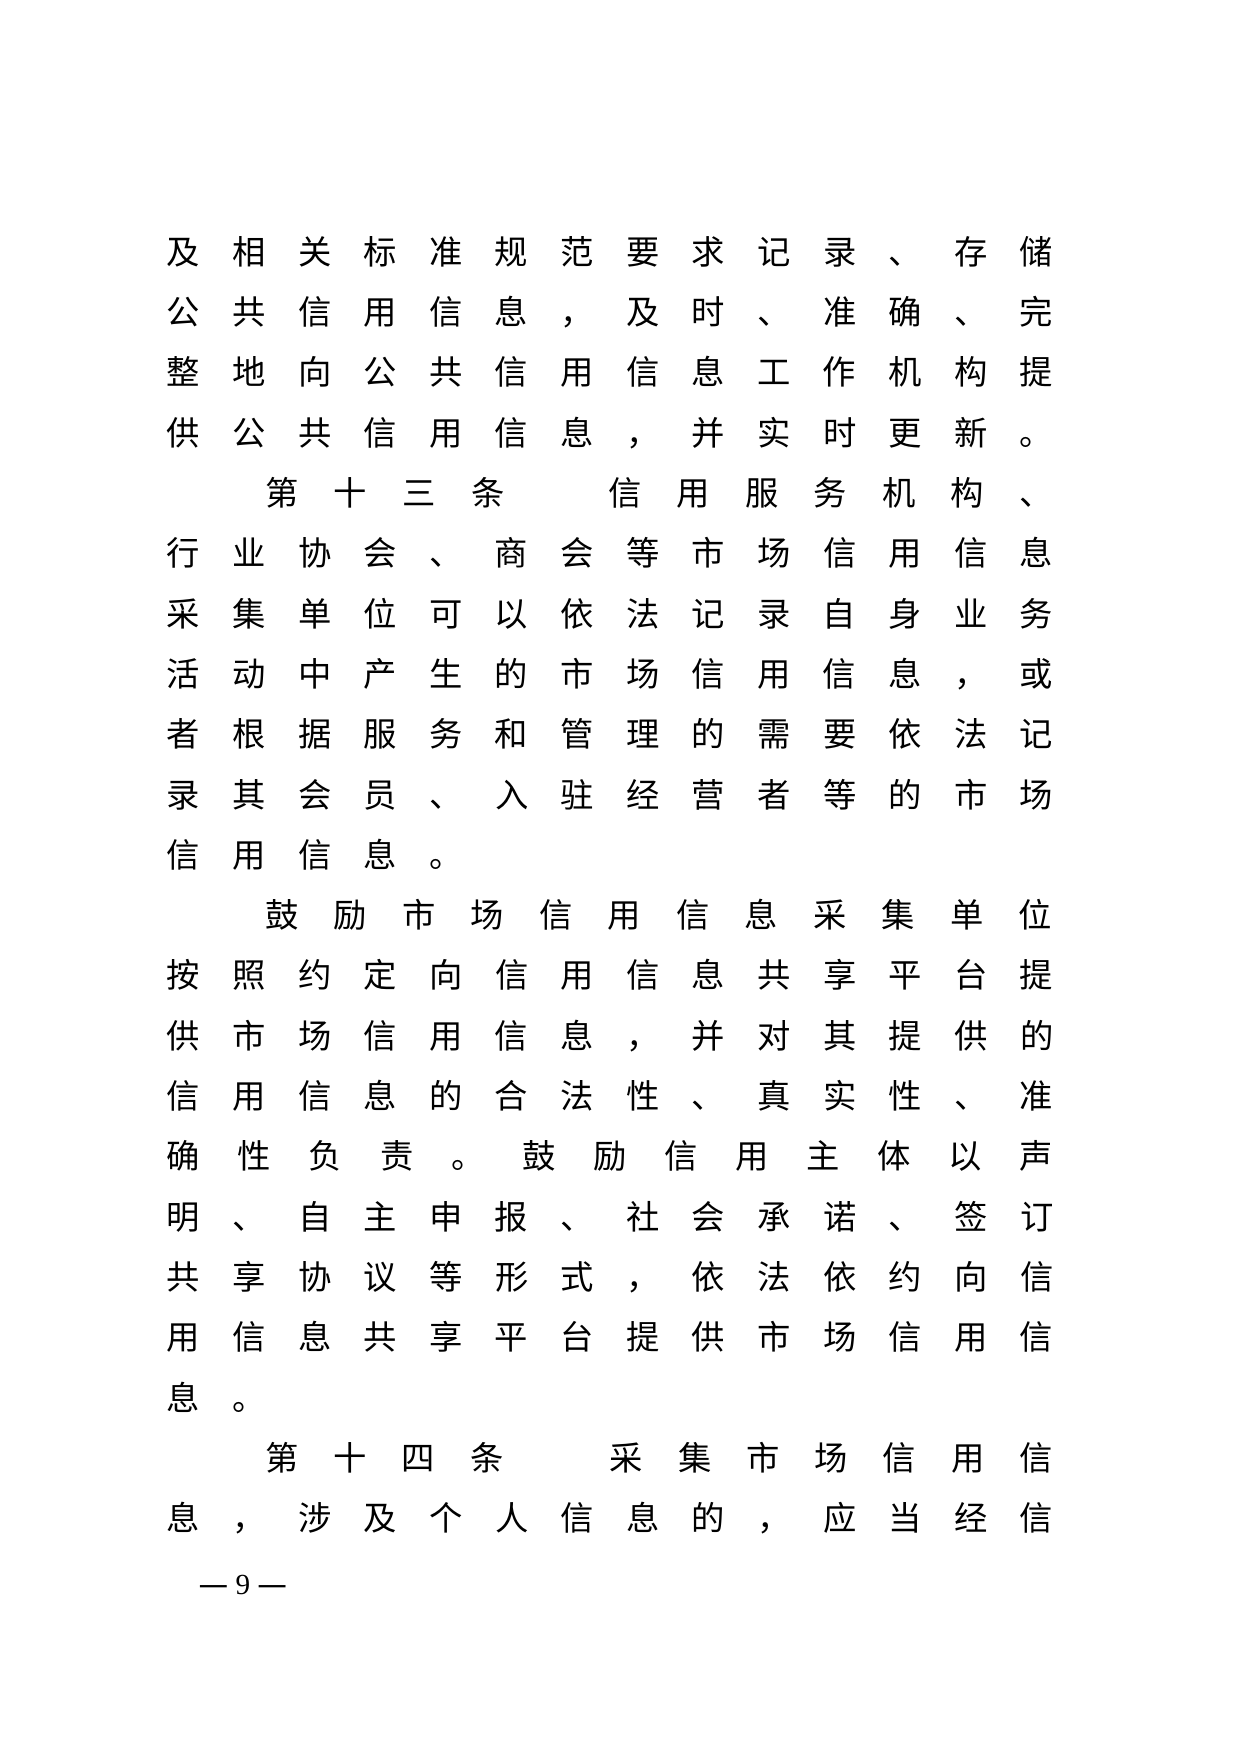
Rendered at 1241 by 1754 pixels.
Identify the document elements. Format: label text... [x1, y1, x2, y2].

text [167, 219, 1085, 461]
text 鼓励市场信用信息采集单位按照约定向信用信息共享平台提供市场信用信息，并对其提供的信用信息的合法性、真实性、准确性负责。鼓励信用主体以声明、自主申报、社会承诺、签订共享协议等形式，依法依约向信用信息共享平台提供市场信用信息。 [167, 883, 1085, 1426]
text 第十三条 信用服务机构、行业协会、商会等市场信用信息采集单位可以依法记录自身业务活动中产生的市场信用信息，或者根据服务和管理的需要依法记录其会员、入驻经营者等的市场信用信息。 [167, 461, 1085, 883]
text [167, 1426, 1085, 1546]
